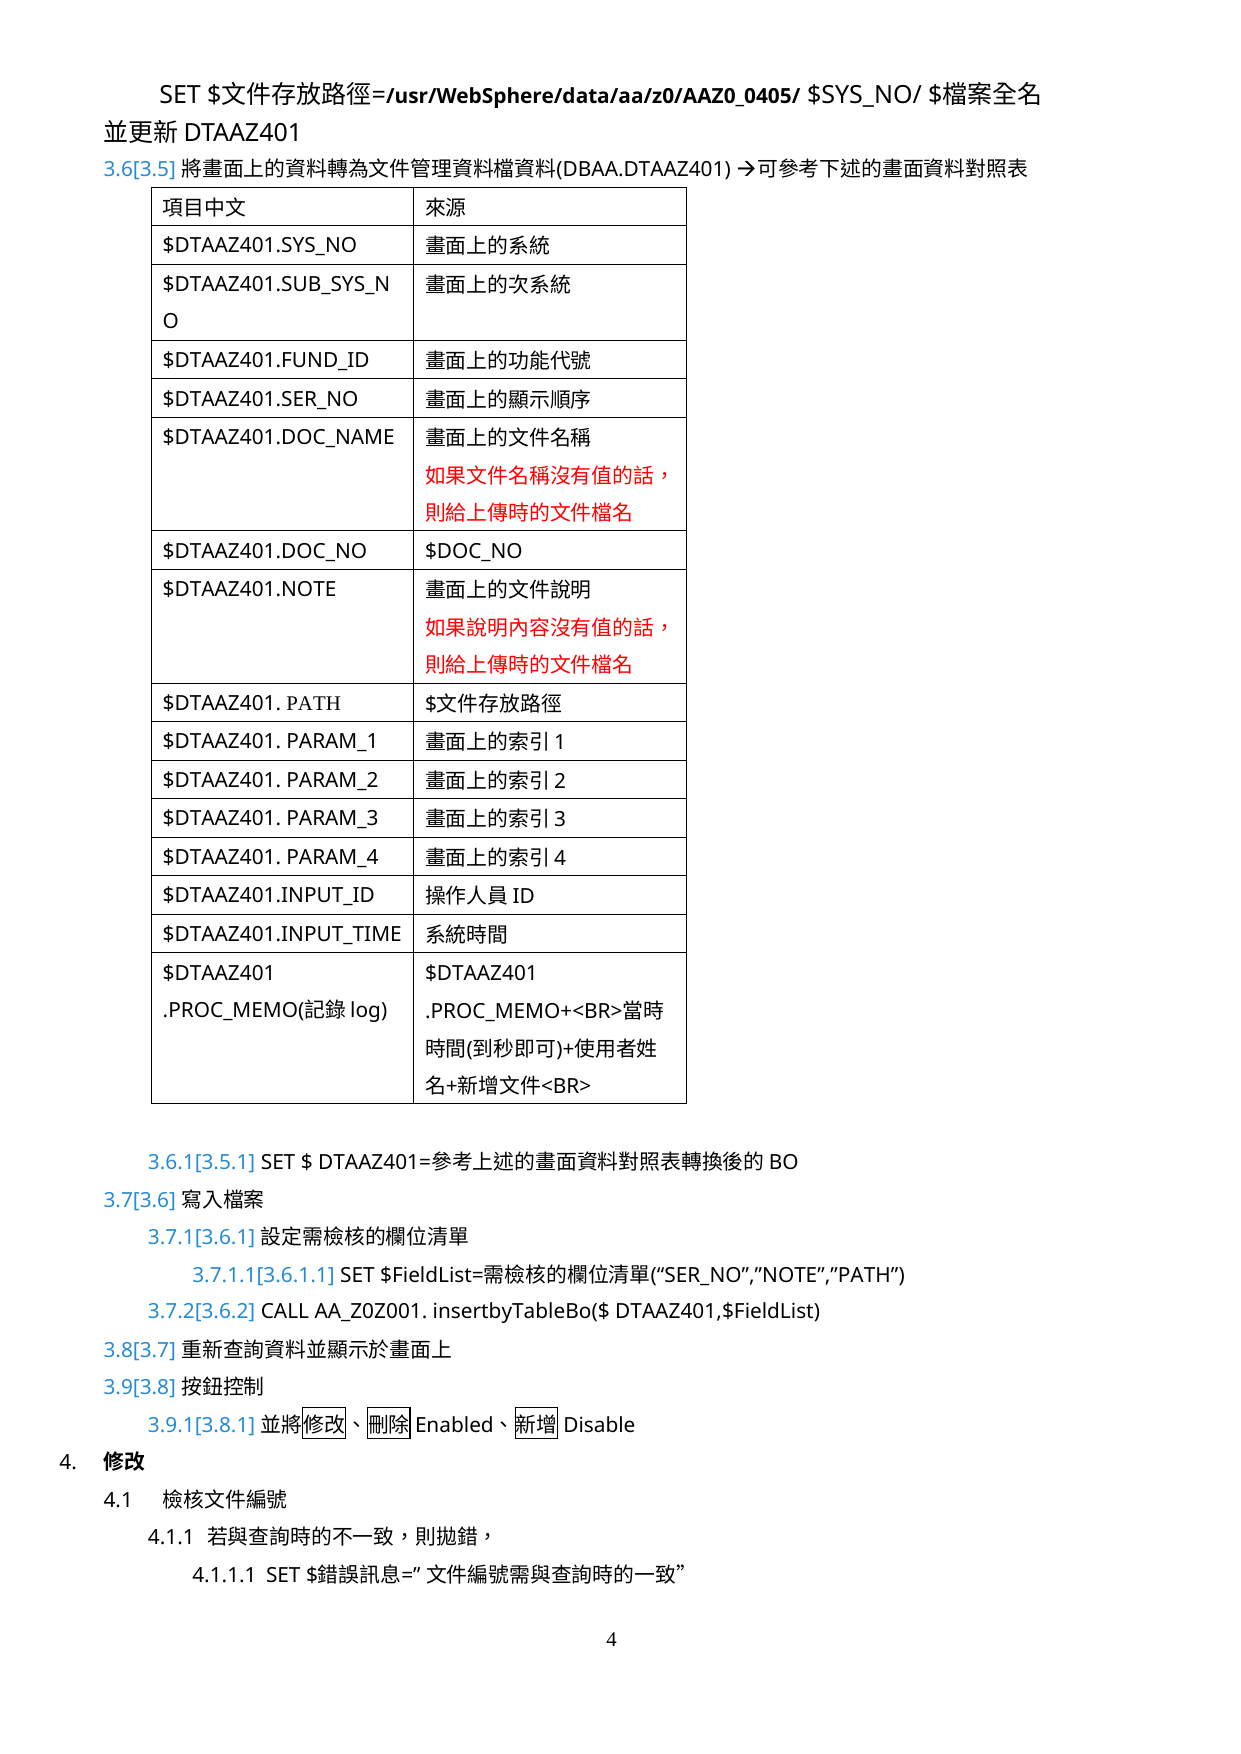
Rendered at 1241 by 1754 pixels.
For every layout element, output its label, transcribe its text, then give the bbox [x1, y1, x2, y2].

list 重新查詢資料並顯示於畫面上 [103, 1329, 1163, 1367]
table_cell 畫面上的索引4 [414, 838, 686, 875]
table_cell 畫面上的次系統 [414, 265, 686, 340]
table_cell $DOC_NO [414, 531, 686, 569]
table_cell 操作人員ID [414, 876, 686, 914]
list SET $FieldList=需檢核的欄位清單(“SER_NO”,”NOTE”,”PATH”) [192, 1254, 1163, 1292]
table_cell 畫面上的功能代號 [414, 341, 686, 378]
table_cell $DTAAZ401.INPUT_ID [152, 876, 413, 914]
list 若與查詢時的不一致，則拋錯， [148, 1517, 1163, 1554]
table_cell 畫面上的系統 [414, 226, 686, 264]
table_cell 畫面上的索引2 [414, 761, 686, 798]
table_cell 畫面上的顯示順序 [414, 379, 686, 417]
table_cell $DTAAZ401.NOTE [152, 570, 413, 682]
table_cell 畫面上的索引3 [414, 799, 686, 837]
list 將畫面上的資料轉為文件管理資料檔資料(DBAA.DTAAZ401) 可參考下述的畫面資料對照表 [103, 149, 1163, 187]
table_cell 畫面上的文件名稱 如果文件名稱沒有值的話，則給上傳時的文件檔名 [414, 418, 686, 530]
table_cell 畫面上的文件說明 如果說明內容沒有值的話，則給上傳時的文件檔名 [414, 570, 686, 682]
table_cell $DTAAZ401.FUND_ID [152, 341, 413, 378]
list 修改 [59, 1442, 1163, 1479]
list 設定需檢核的欄位清單 [148, 1217, 1163, 1254]
list 按鈕控制 [103, 1367, 1163, 1404]
list 並將修改、刪除Enabled、新增 Disable [148, 1404, 1163, 1442]
table_cell $DTAAZ401.DOC_NAME [152, 418, 413, 530]
table_cell 系統時間 [414, 915, 686, 952]
table_header 來源 [414, 188, 686, 225]
list SET $錯誤訊息=” 文件編號需與查詢時的一致” [192, 1554, 1163, 1592]
table_cell $DTAAZ401.PROC_MEMO(記錄log) [152, 953, 413, 1103]
table_cell $DTAAZ401.SYS_NO [152, 226, 413, 264]
table_cell $DTAAZ401. PARAM_4 [152, 838, 413, 875]
table_cell $DTAAZ401. PARAM_1 [152, 722, 413, 759]
table_cell $文件存放路徑 [414, 684, 686, 721]
table_cell $DTAAZ401.INPUT_TIME [152, 915, 413, 952]
table_cell $DTAAZ401. PARAM_3 [152, 799, 413, 837]
table_cell $DTAAZ401.SER_NO [152, 379, 413, 417]
list CALL AA_Z0Z001. insertbyTableBo($ DTAAZ401,$FieldList) [148, 1292, 1163, 1329]
table_cell 畫面上的索引1 [414, 722, 686, 759]
list 寫入檔案 [103, 1179, 1163, 1217]
list SET $ DTAAZ401=參考上述的畫面資料對照表轉換後的BO [148, 1142, 1163, 1179]
table_cell $DTAAZ401.DOC_NO [152, 531, 413, 569]
table_cell $DTAAZ401. PARAM_2 [152, 761, 413, 798]
list 檢核文件編號 [103, 1479, 1163, 1517]
table_cell $DTAAZ401. PATH [152, 684, 413, 721]
table_cell $DTAAZ401.PROC_MEMO+<BR>當時時間(到秒即可)+使用者姓名+新增文件<BR> [414, 953, 686, 1103]
table_header 項目中文 [152, 188, 413, 225]
text SET $文件存放路徑=/usr/WebSphere/data/aa/z0/AAZ0_0405/ $SYS_NO/ $檔案全名 [153, 74, 1163, 112]
text 並更新DTAAZ401 [103, 112, 1163, 149]
table_cell $DTAAZ401.SUB_SYS_NO [152, 265, 413, 340]
